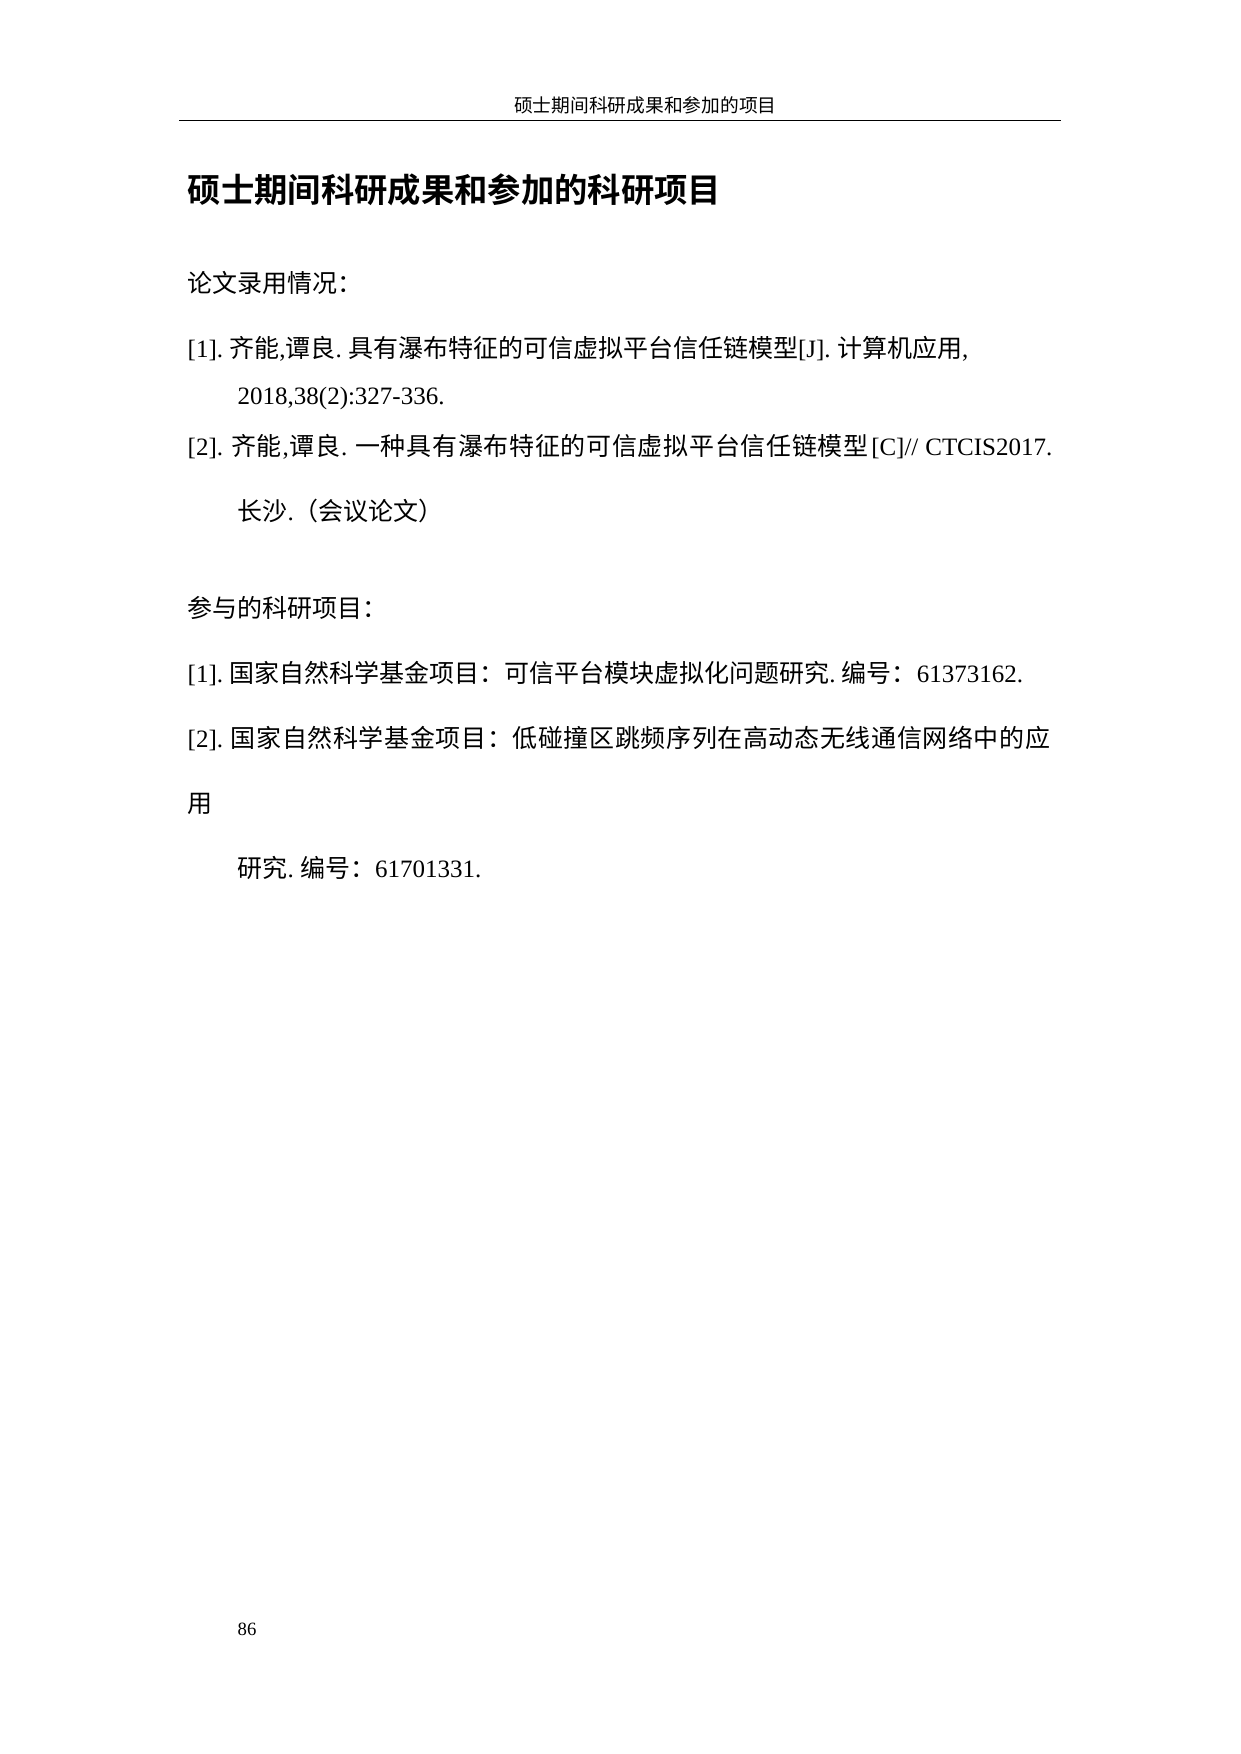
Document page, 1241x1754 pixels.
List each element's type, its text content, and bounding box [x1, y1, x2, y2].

text 论文录用情况： [187, 249, 1053, 314]
list 研究. 编号：61701331. [187, 834, 1053, 899]
text 参与的科研项目： [187, 574, 1053, 639]
list [2]. 国家自然科学基金项目：低碰撞区跳频序列在高动态无线通信网络中的应用 [187, 704, 1053, 834]
list [2]. 齐能,谭良. 一种具有瀑布特征的可信虚拟平台信任链模型[C]// CTCIS2017.长沙.（会议论文） [187, 412, 1053, 542]
subtitle 硕士期间科研成果和参加的科研项目 [187, 155, 1028, 220]
list [1]. 齐能,谭良. 具有瀑布特征的可信虚拟平台信任链模型[J]. 计算机应用, 2018,38(2):327-336. [187, 314, 1053, 412]
list [1]. 国家自然科学基金项目：可信平台模块虚拟化问题研究. 编号：61373162. [187, 639, 1053, 704]
